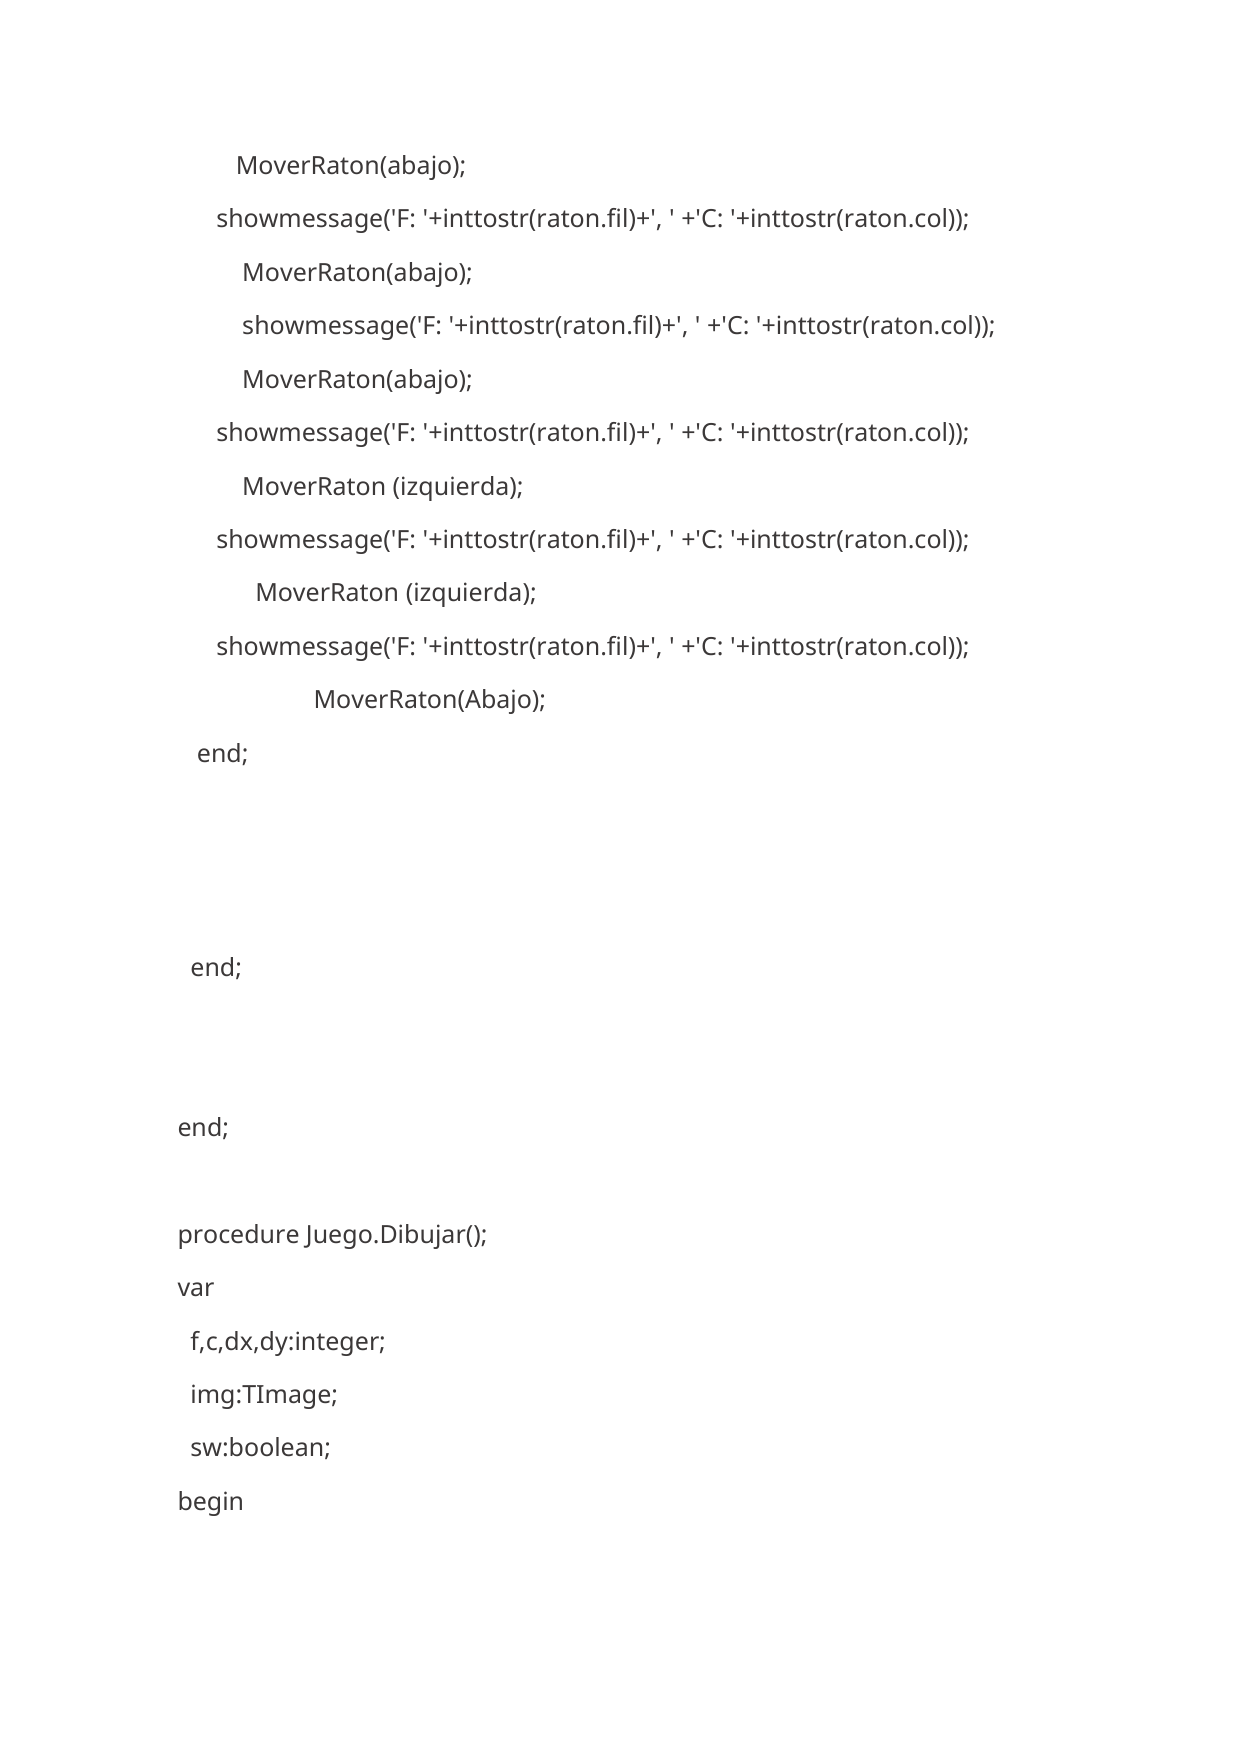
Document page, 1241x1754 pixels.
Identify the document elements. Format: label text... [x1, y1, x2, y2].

text showmessage('F: '+inttostr(raton.fil)+', ' +'C: '+inttostr(raton.col)); [177, 415, 1063, 449]
text MoverRaton (izquierda); [177, 575, 1063, 609]
text showmessage('F: '+inttostr(raton.fil)+', ' +'C: '+inttostr(raton.col)); [177, 628, 1063, 663]
text MoverRaton(Abajo); [177, 682, 1063, 716]
text procedure Juego.Dibujar(); [177, 1216, 1063, 1250]
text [177, 201, 1063, 235]
text end; [177, 949, 1063, 983]
text showmessage('F: '+inttostr(raton.fil)+', ' +'C: '+inttostr(raton.col)); [177, 522, 1063, 556]
text MoverRaton (izquierda); [177, 468, 1063, 502]
text f,c,dx,dy:integer; [177, 1323, 1063, 1357]
text MoverRaton(abajo); [177, 254, 1063, 288]
text begin [177, 1483, 1063, 1518]
text MoverRaton(abajo); [177, 148, 1063, 182]
text var [177, 1270, 1063, 1304]
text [177, 308, 1063, 342]
text end; [177, 1109, 1063, 1143]
text sw:boolean; [177, 1430, 1063, 1464]
text end; [177, 735, 1063, 769]
text img:TImage; [177, 1377, 1063, 1411]
text MoverRaton(abajo); [177, 361, 1063, 395]
